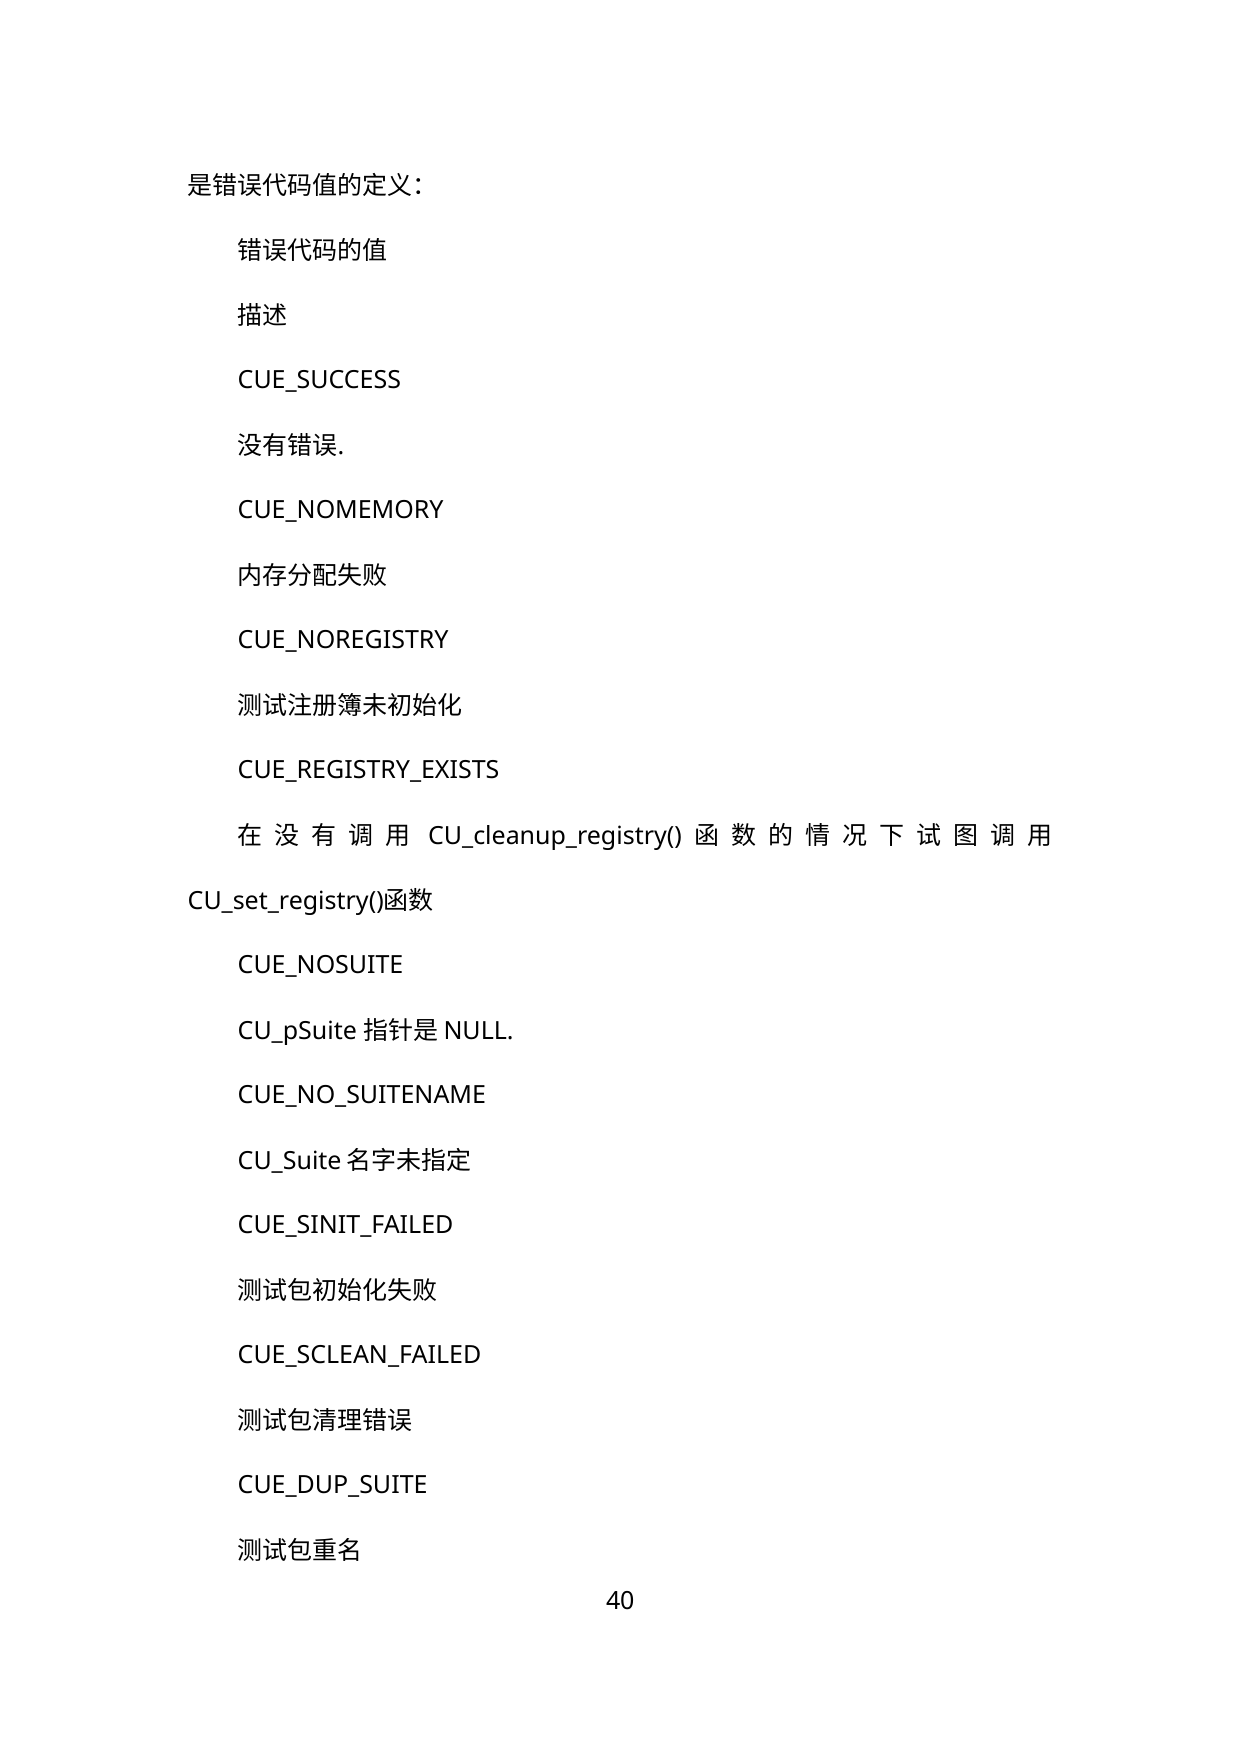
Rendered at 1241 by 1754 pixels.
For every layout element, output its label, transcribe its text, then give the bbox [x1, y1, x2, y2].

text 描述 [187, 281, 1053, 346]
text CUE_NOREGISTRY [187, 606, 1053, 671]
text CUE_SINIT_FAILED [187, 1191, 1053, 1256]
text CU_pSuite 指针是NULL. [187, 996, 1053, 1061]
text CUE_SUCCESS [187, 346, 1053, 411]
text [187, 151, 1053, 216]
text CUE_SCLEAN_FAILED [187, 1321, 1053, 1386]
text CUE_NO_SUITENAME [187, 1061, 1053, 1126]
text 内存分配失败 [187, 541, 1053, 606]
text 在没有调用CU_cleanup_registry()函数的情况下试图调用CU_set_registry()函数 [187, 801, 1053, 931]
text 测试包初始化失败 [187, 1256, 1053, 1321]
text 测试注册簿未初始化 [187, 671, 1053, 736]
text CU_Suite名字未指定 [187, 1126, 1053, 1191]
text CUE_REGISTRY_EXISTS [187, 736, 1053, 801]
text 没有错误. [187, 411, 1053, 476]
text 错误代码的值 [187, 216, 1053, 281]
text CUE_NOSUITE [187, 931, 1053, 996]
text CUE_NOMEMORY [187, 476, 1053, 541]
text CUE_DUP_SUITE [187, 1451, 1053, 1516]
text 测试包清理错误 [187, 1386, 1053, 1451]
text 测试包重名 [187, 1516, 1053, 1581]
